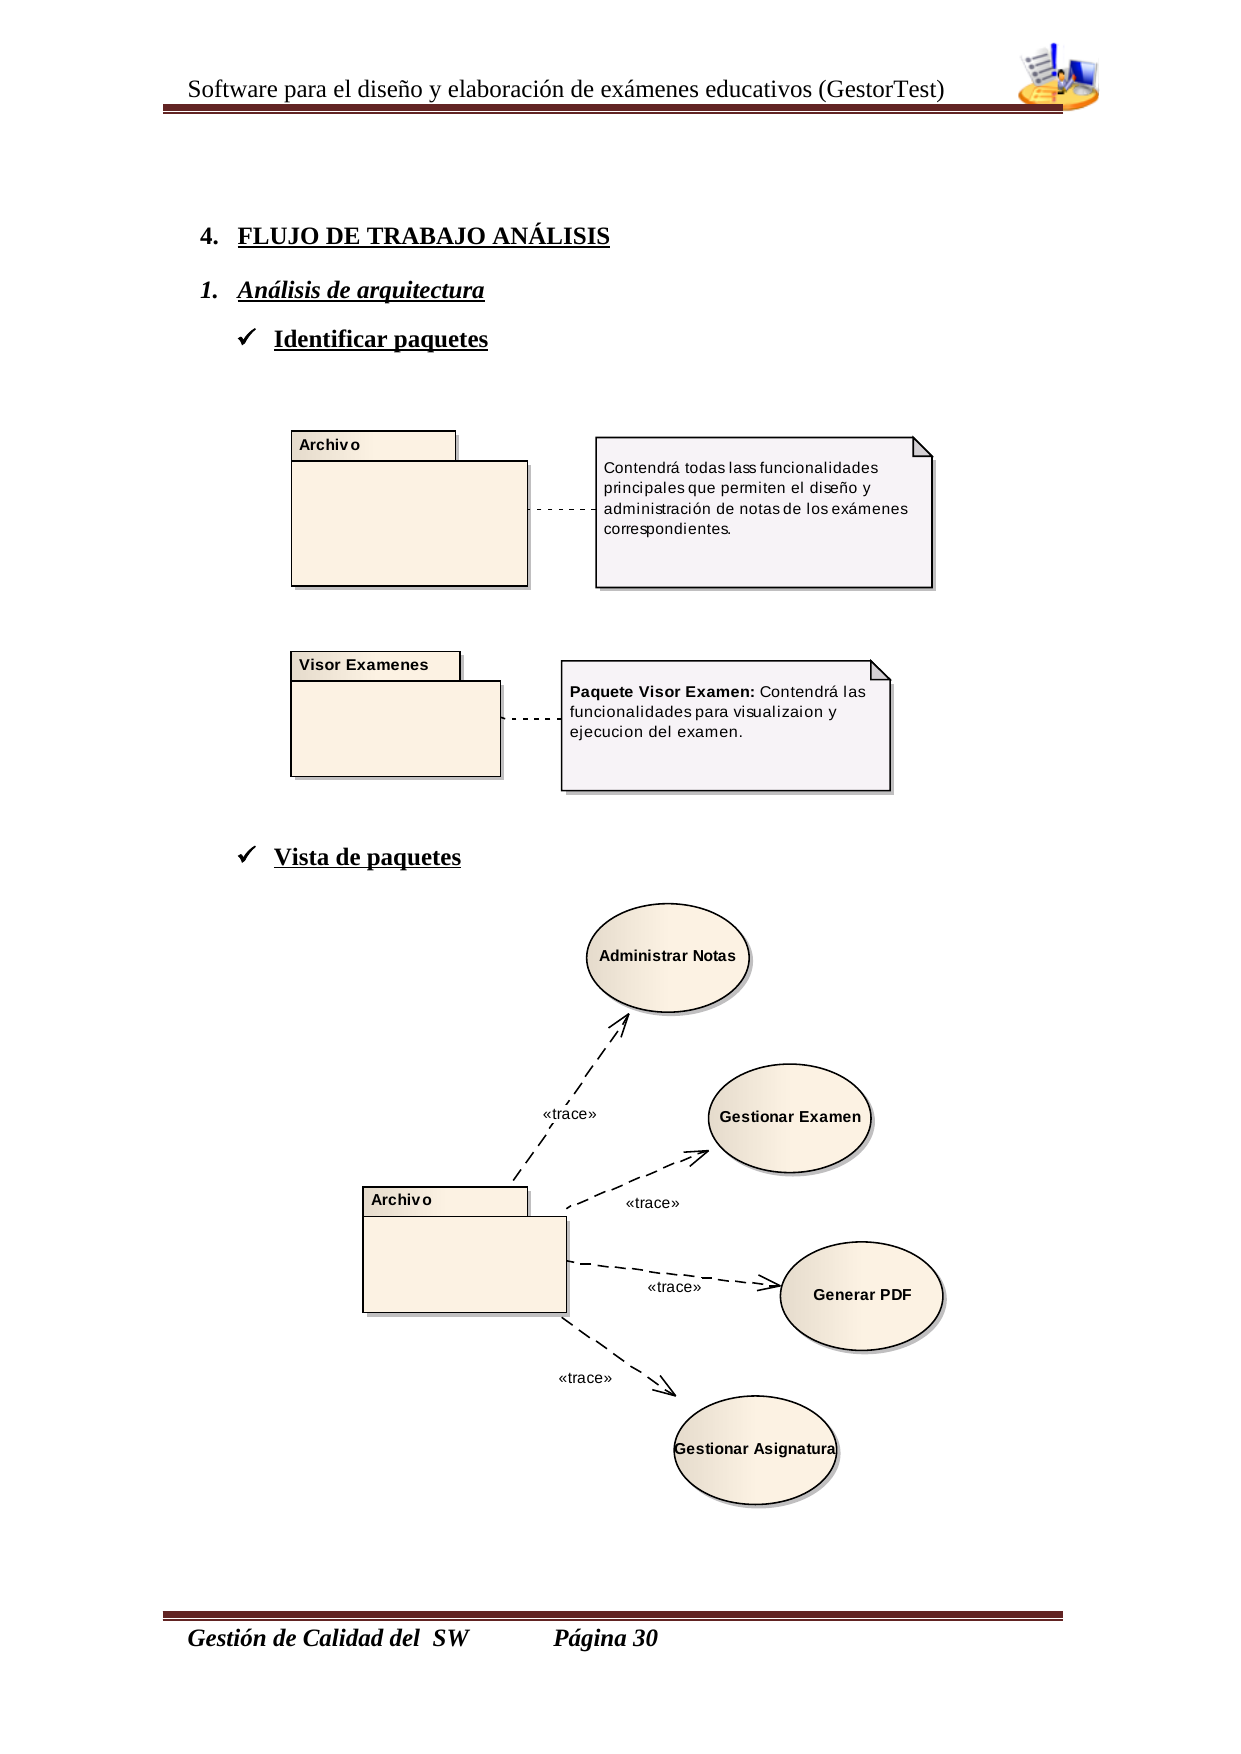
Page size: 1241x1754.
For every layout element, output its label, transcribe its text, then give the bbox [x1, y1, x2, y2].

list Identificar paquetes [236, 324, 1063, 353]
picture [1013, 35, 1105, 119]
subtitle FLUJO DE TRABAJO ANÁLISIS [200, 221, 1063, 250]
list Vista de paquetes [236, 842, 1063, 871]
subtitle Análisis de arquitectura [200, 275, 1063, 304]
